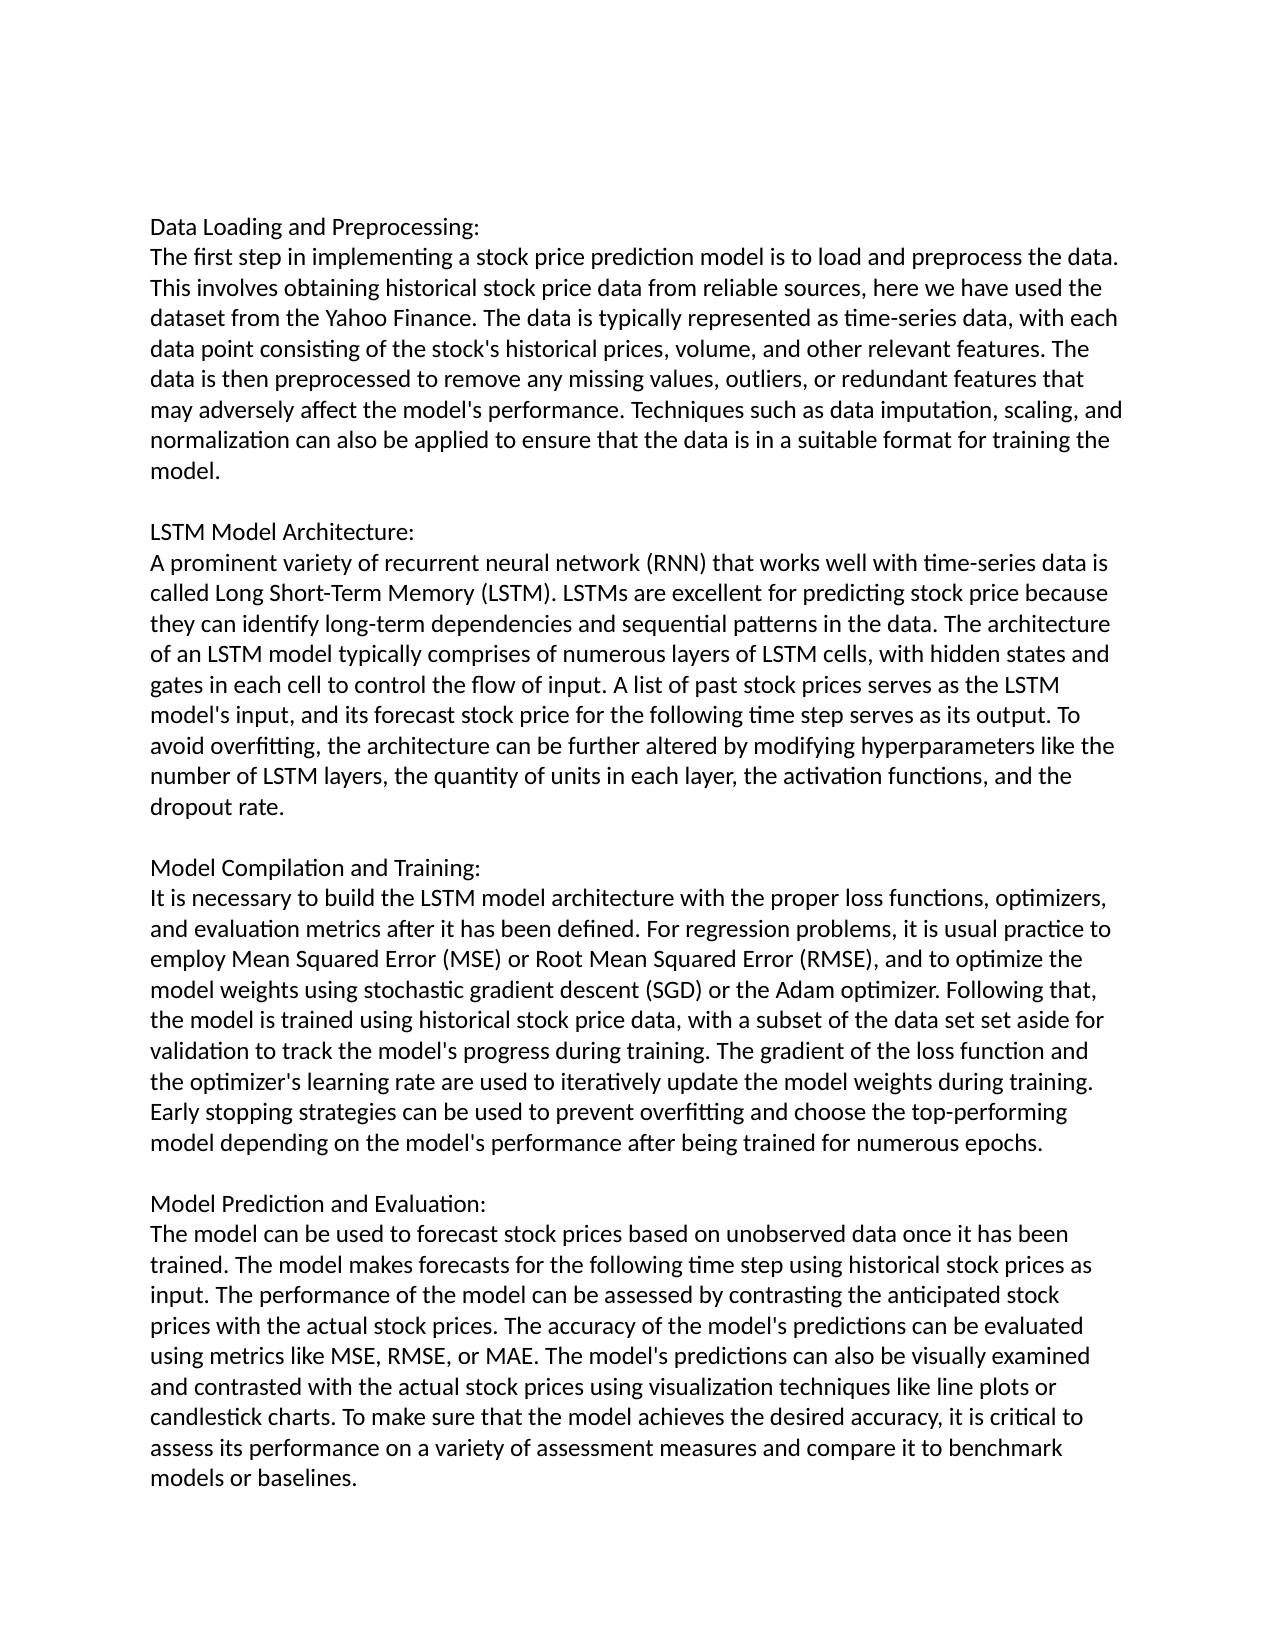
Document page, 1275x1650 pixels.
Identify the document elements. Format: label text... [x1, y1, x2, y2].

text The first step in implementing a stock price prediction model is to load and preprocess the data. This involves obtaining historical stock price data from reliable sources, here we have used the dataset from the Yahoo Finance. The data is typically represented as time-series data, with each data point consisting of the stock's historical prices, volume, and other relevant features. The data is then preprocessed to remove any missing values, outliers, or redundant features that may adversely affect the model's performance. Techniques such as data imputation, scaling, and normalization can also be applied to ensure that the data is in a suitable format for training the model. [150, 242, 1125, 486]
text LSTM Model Architecture: [150, 516, 1125, 547]
text The model can be used to forecast stock prices based on unobserved data once it has been trained. The model makes forecasts for the following time step using historical stock prices as input. The performance of the model can be assessed by contrasting the anticipated stock prices with the actual stock prices. The accuracy of the model's predictions can be evaluated using metrics like MSE, RMSE, or MAE. The model's predictions can also be visually examined and contrasted with the actual stock prices using visualization techniques like line plots or candlestick charts. To make sure that the model achieves the desired accuracy, it is critical to assess its performance on a variety of assessment measures and compare it to benchmark models or baselines. [150, 1218, 1125, 1493]
text A prominent variety of recurrent neural network (RNN) that works well with time-series data is called Long Short-Term Memory (LSTM). LSTMs are excellent for predicting stock price because they can identify long-term dependencies and sequential patterns in the data. The architecture of an LSTM model typically comprises of numerous layers of LSTM cells, with hidden states and gates in each cell to control the flow of input. A list of past stock prices serves as the LSTM model's input, and its forecast stock price for the following time step serves as its output. To avoid overfitting, the architecture can be further altered by modifying hyperparameters like the number of LSTM layers, the quantity of units in each layer, the activation functions, and the dropout rate. [150, 547, 1125, 821]
text Model Prediction and Evaluation: [150, 1188, 1125, 1218]
text It is necessary to build the LSTM model architecture with the proper loss functions, optimizers, and evaluation metrics after it has been defined. For regression problems, it is usual practice to employ Mean Squared Error (MSE) or Root Mean Squared Error (RMSE), and to optimize the model weights using stochastic gradient descent (SGD) or the Adam optimizer. Following that, the model is trained using historical stock price data, with a subset of the data set set aside for validation to track the model's progress during training. The gradient of the loss function and the optimizer's learning rate are used to iteratively update the model weights during training. Early stopping strategies can be used to prevent overfitting and choose the top-performing model depending on the model's performance after being trained for numerous epochs. [150, 882, 1125, 1157]
text Data Loading and Preprocessing: [150, 211, 1125, 242]
text Model Compilation and Training: [150, 852, 1125, 882]
